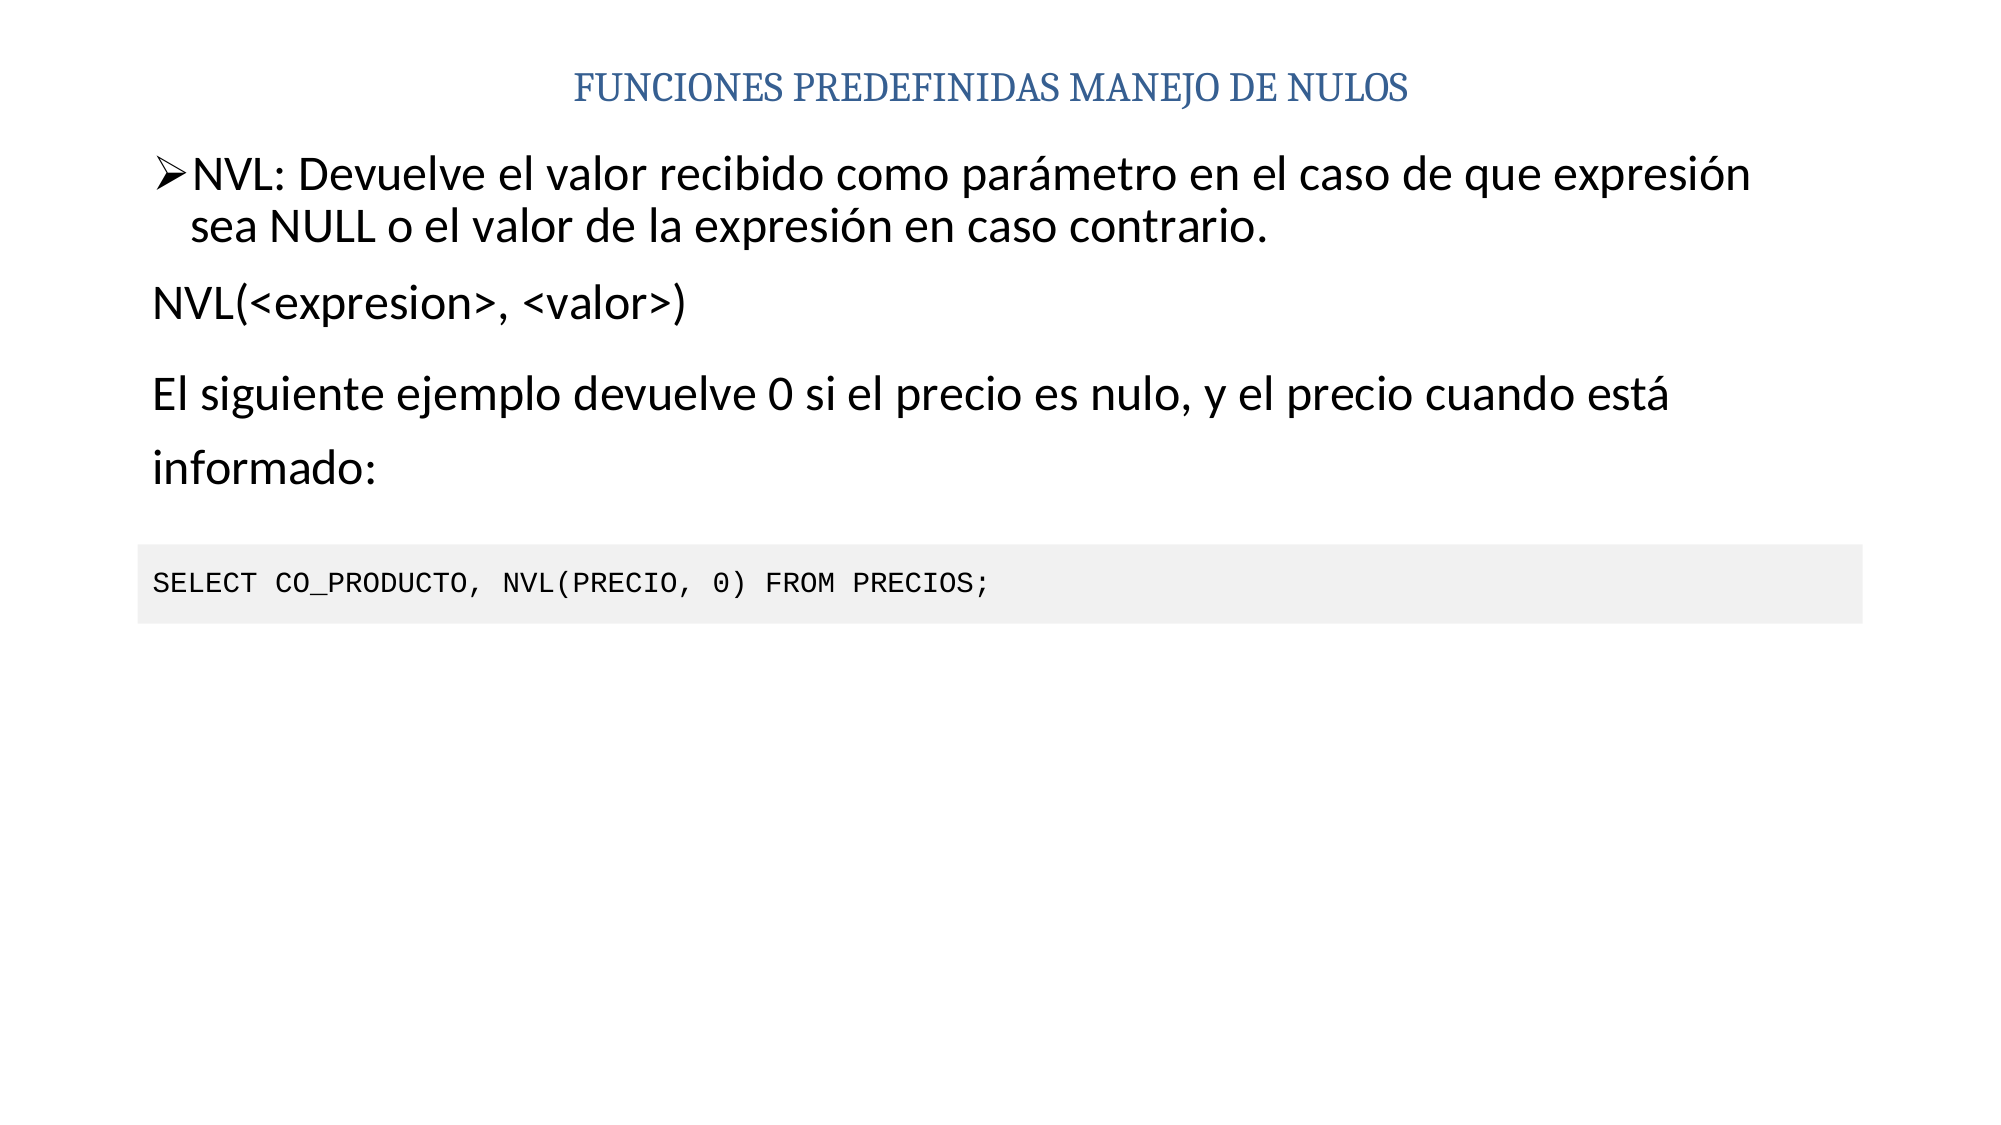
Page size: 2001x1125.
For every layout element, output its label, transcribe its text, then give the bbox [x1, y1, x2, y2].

list NVL: Devuelve el valor recibido como parámetro en el caso de que expresión sea NULL o el valor de la expresión en caso contrario. [152, 148, 1824, 254]
text NVL(<expresion>, <valor>) [152, 271, 1985, 332]
text informado: [152, 438, 1985, 496]
subtitle FUNCIONES PREDEFINIDAS MANEJO DE NULOS [133, 68, 1848, 109]
text El siguiente ejemplo devuelve 0 si el precio es nulo, y el precio cuando está [152, 364, 1985, 422]
